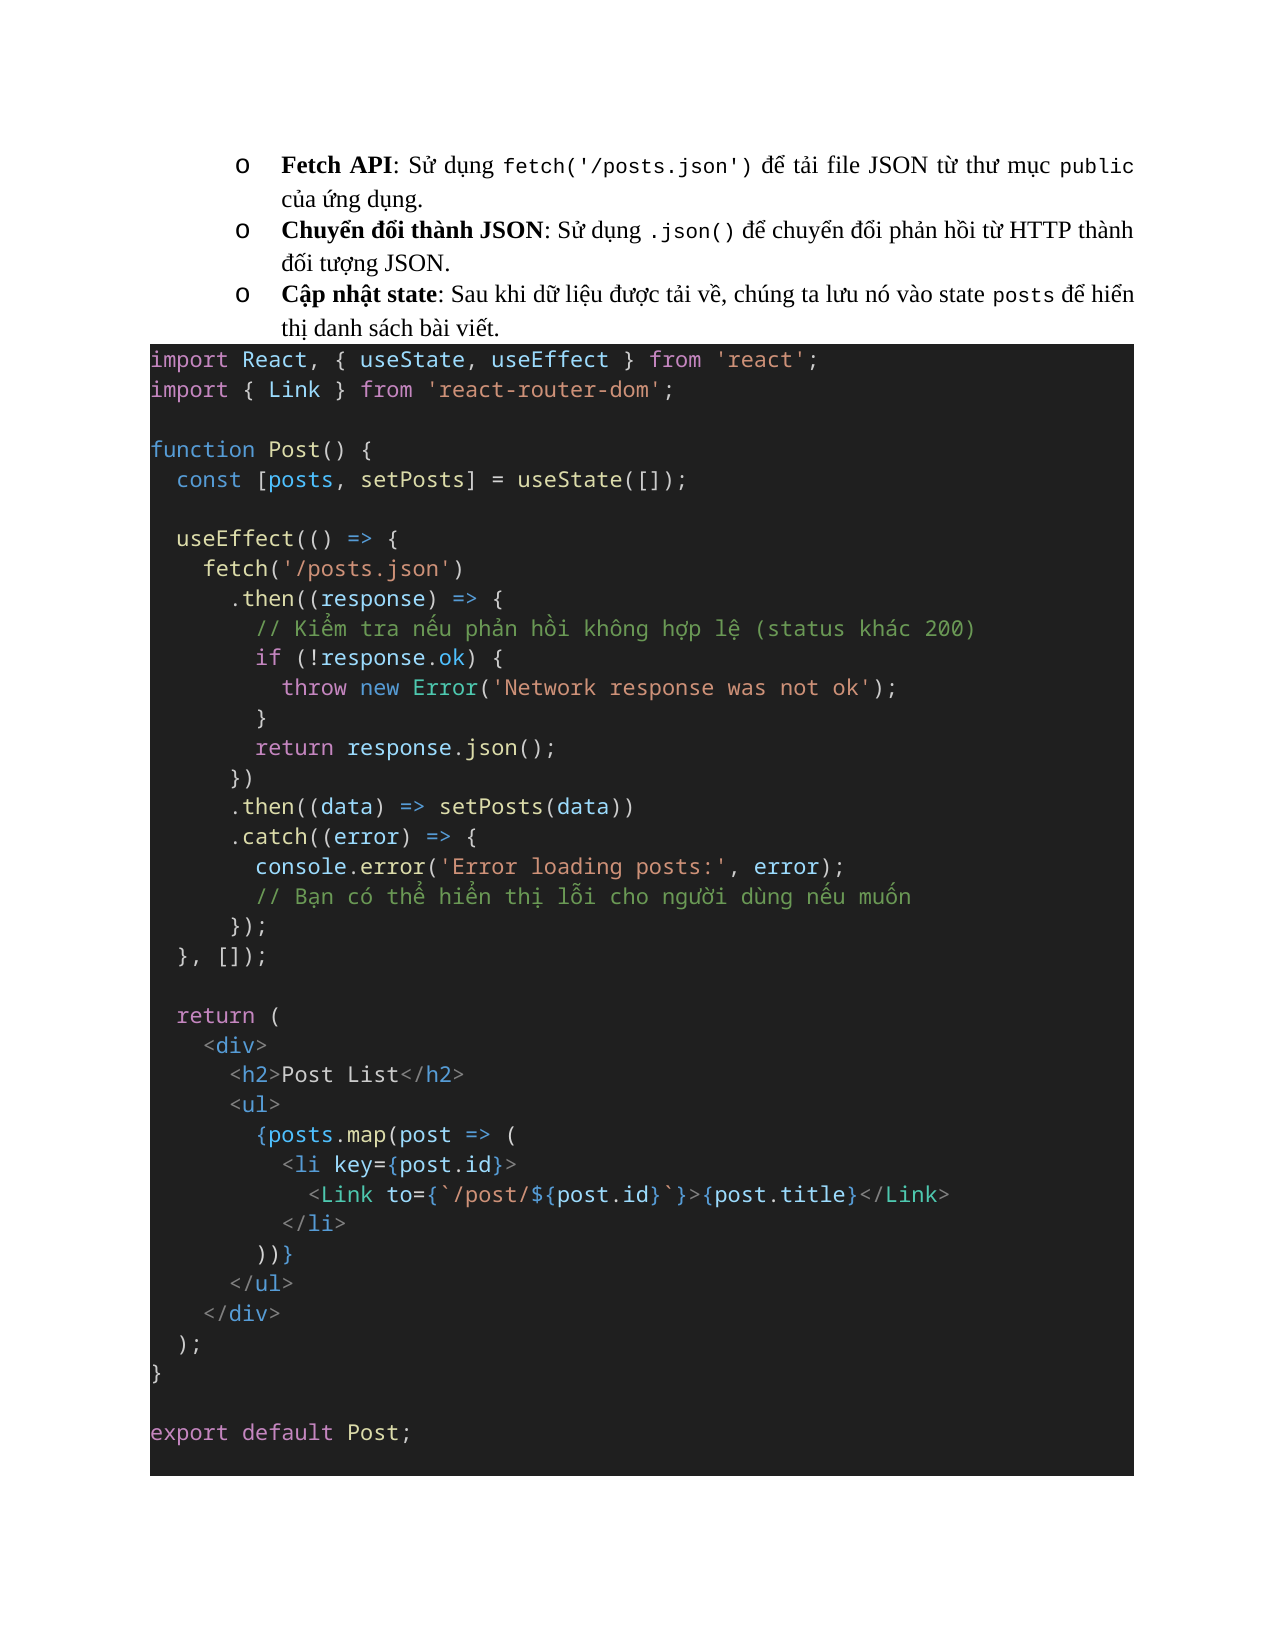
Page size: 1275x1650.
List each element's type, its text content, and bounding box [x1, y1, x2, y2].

text return ( [150, 1000, 1134, 1029]
list Fetch API: Sử dụng fetch('/posts.json') để tải file JSON từ thư mục public của ứng dụng. [234, 150, 1134, 212]
text // Kiểm tra nếu phản hồi không hợp lệ (status khác 200) [150, 612, 1134, 642]
text <li key={post.id}> [150, 1149, 1134, 1178]
text ))} [150, 1238, 1134, 1268]
text }, []); [150, 940, 1134, 970]
text } [150, 702, 1134, 732]
text <h2>Post List</h2> [150, 1059, 1134, 1089]
text // Bạn có thể hiển thị lỗi cho người dùng nếu muốn [150, 881, 1134, 910]
text console.error('Error loading posts:', error); [150, 851, 1134, 881]
list Cập nhật state: Sau khi dữ liệu được tải về, chúng ta lưu nó vào state posts để hiển thị danh sách bài viết. [234, 279, 1134, 342]
text const [posts, setPosts] = useState([]); [150, 463, 1134, 493]
text if (!response.ok) { [150, 642, 1134, 672]
text import { Link } from 'react-router-dom'; [150, 374, 1134, 404]
text </li> [150, 1208, 1134, 1238]
text function Post() { [150, 434, 1134, 463]
text .then((data) => setPosts(data)) [150, 791, 1134, 821]
text ); [150, 1327, 1134, 1357]
text throw new Error('Network response was not ok'); [150, 672, 1134, 702]
text fetch('/posts.json') [150, 553, 1134, 583]
text <Link to={`/post/${post.id}`}>{post.title}</Link> [150, 1178, 1134, 1208]
text </ul> [150, 1268, 1134, 1298]
text }); [150, 910, 1134, 940]
text <div> [150, 1029, 1134, 1059]
text } [150, 1357, 1134, 1387]
text }) [150, 761, 1134, 791]
text </div> [150, 1298, 1134, 1327]
text useEffect(() => { [150, 523, 1134, 553]
text import React, { useState, useEffect } from 'react'; [150, 344, 1134, 374]
list Chuyển đổi thành JSON: Sử dụng .json() để chuyển đổi phản hồi từ HTTP thành đối tượng JSON. [234, 215, 1134, 277]
text .then((response) => { [150, 583, 1134, 612]
text <ul> [150, 1089, 1134, 1119]
text return response.json(); [150, 732, 1134, 761]
text export default Post; [150, 1417, 1134, 1447]
text {posts.map(post => ( [150, 1119, 1134, 1149]
text .catch((error) => { [150, 821, 1134, 851]
